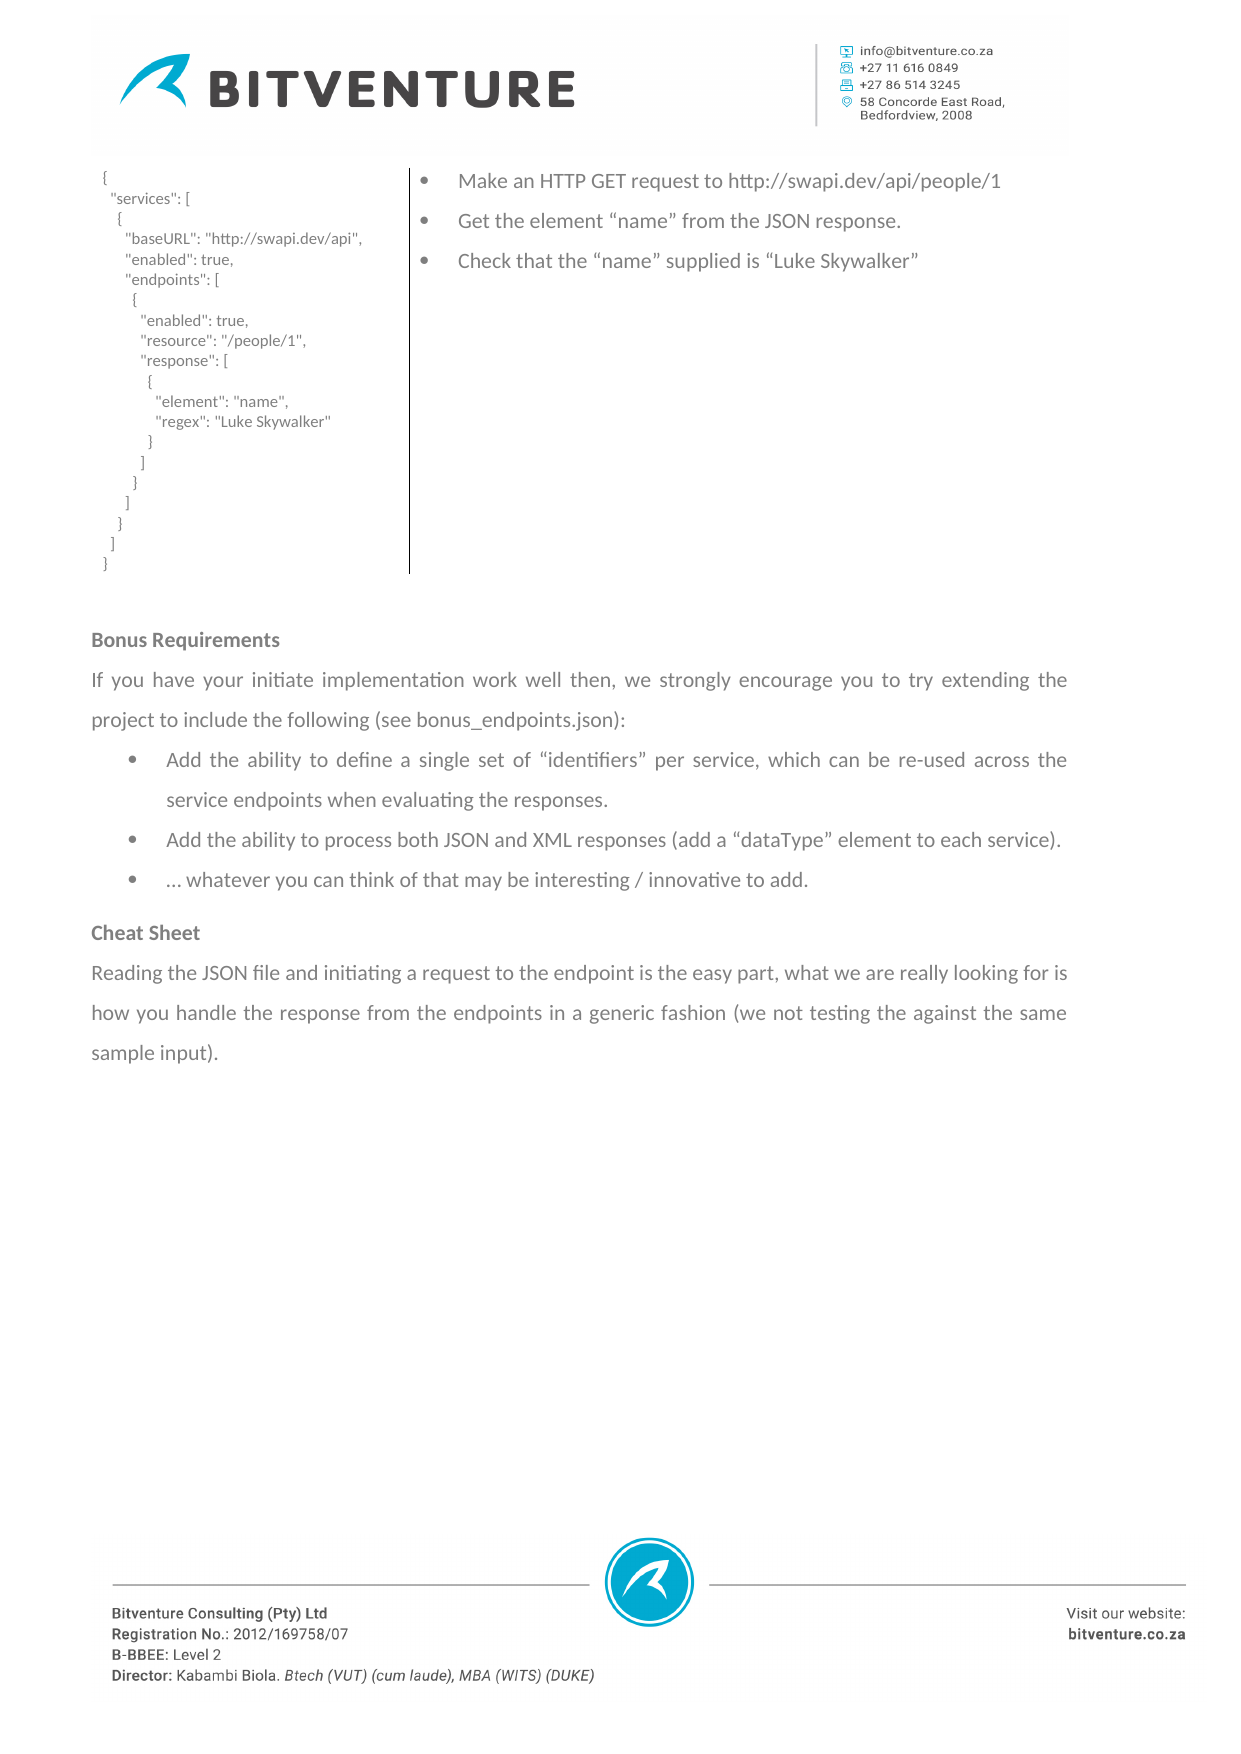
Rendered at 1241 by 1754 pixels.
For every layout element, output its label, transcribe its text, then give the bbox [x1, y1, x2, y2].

subtitle Bonus Requirements [91, 626, 1069, 653]
text Reading the JSON file and initiating a request to the endpoint is the easy part, what we are really looking for is how you handle the response from the endpoints in a generic fashion (we not testing the against the same sample input). [91, 959, 1069, 1066]
list … whatever you can think of that may be interesting / innovative to add. [128, 866, 1069, 893]
subtitle Cheat Sheet [91, 919, 1069, 946]
list Add the ability to define a single set of “identifiers” per service, which can be re-used across the service endpoints when evaluating the responses. [128, 746, 1069, 813]
table_header { "services": [ { "baseURL": "http://swapi.dev/api", "enabled": true, "endpoints": [ { "enabled": true, "resource": "/people/1", "response": [ { "element": "name", "regex": "Luke Skywalker" } ] } ] } ] } [91, 168, 409, 574]
list Add the ability to process both JSON and XML responses (add a “dataType” element to each service). [128, 826, 1069, 853]
text If you have your initiate implementation work well then, we strongly encourage you to try extending the project to include the following (see bonus_endpoints.json): [91, 666, 1069, 733]
picture [91, 1534, 1208, 1702]
picture [91, 15, 1069, 156]
table_header Make an HTTP GET request to http://swapi.dev/api/people/1 Get the element “name” from the JSON response. Check that the “name” supplied is “Luke Skywalker” [410, 168, 1068, 574]
